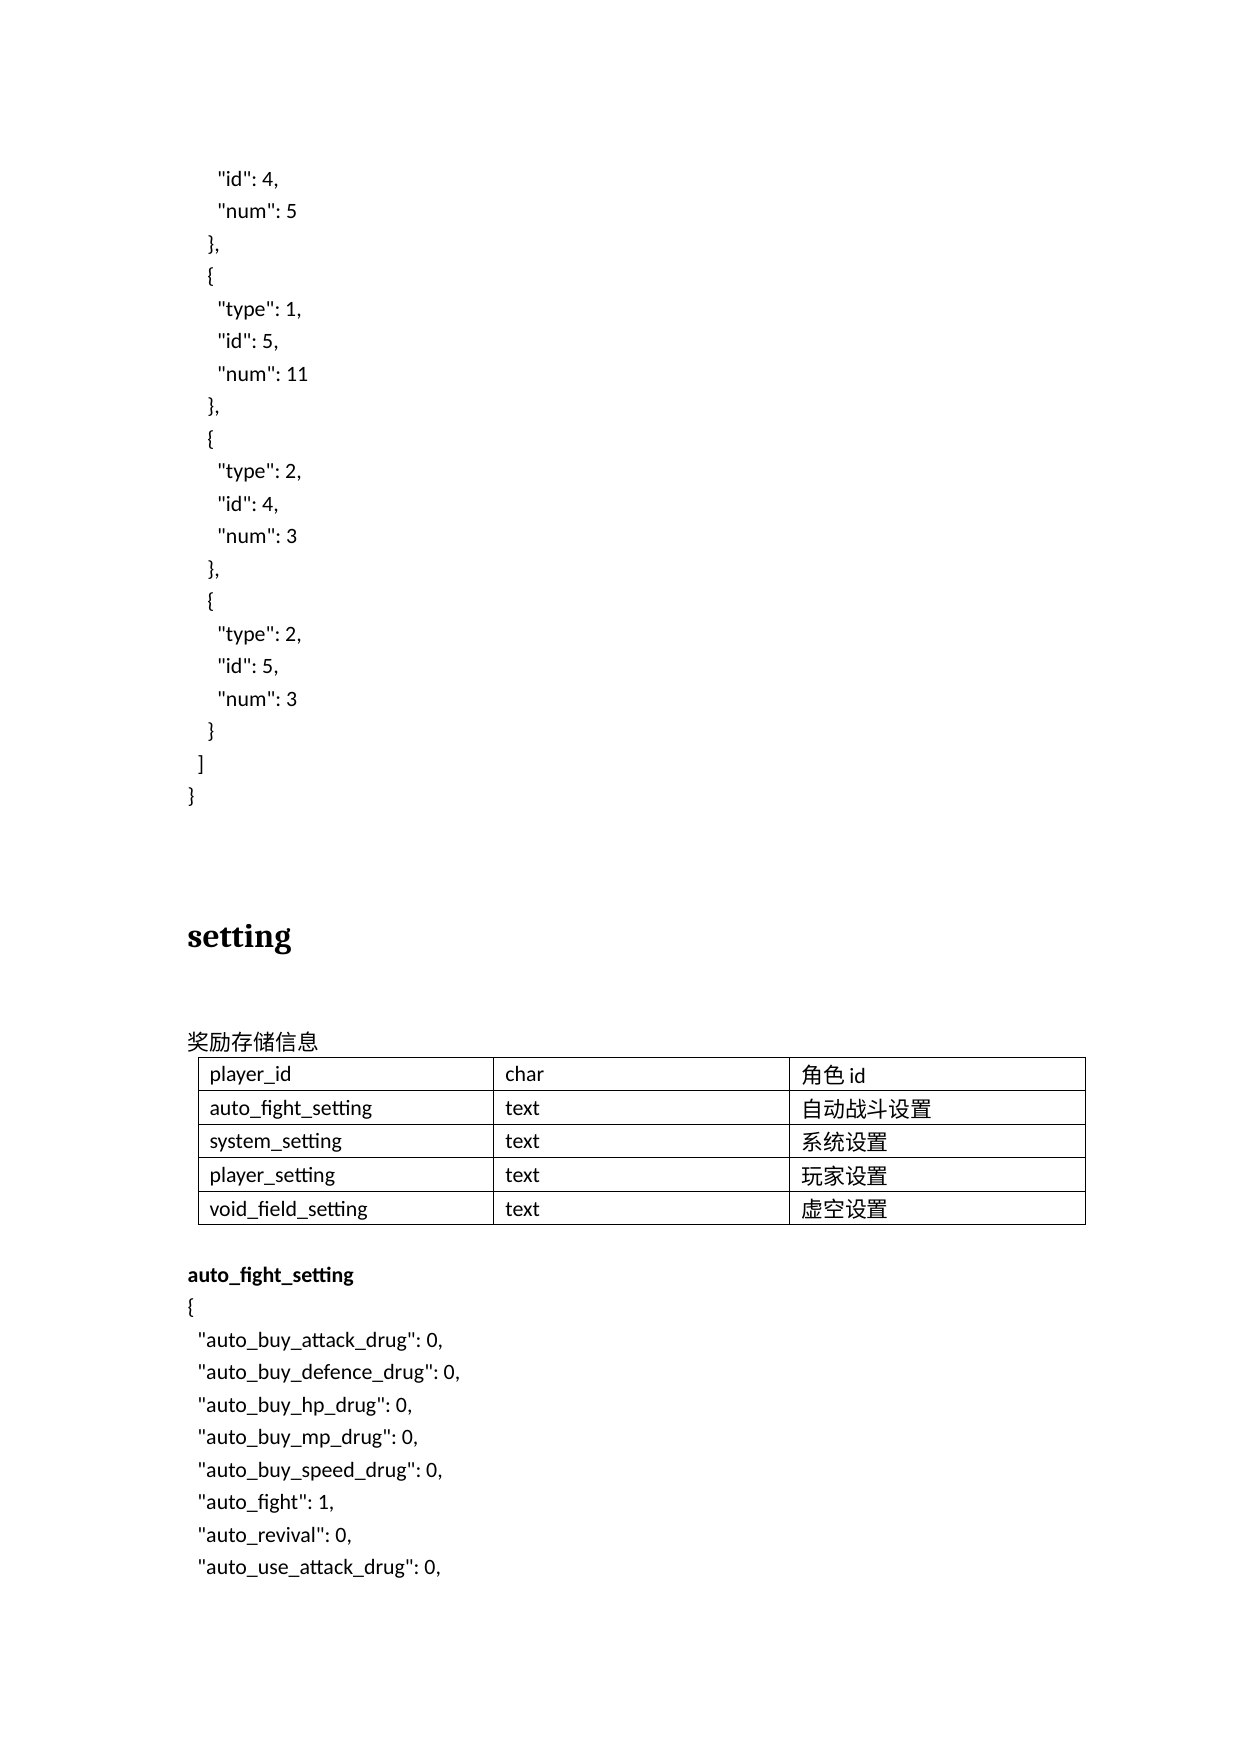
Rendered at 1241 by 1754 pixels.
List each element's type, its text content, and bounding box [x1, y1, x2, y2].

text 奖励存储信息 [187, 1024, 1053, 1057]
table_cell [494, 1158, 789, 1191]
text "num": 11 [187, 357, 1053, 389]
text "type": 2, [187, 617, 1053, 649]
text "type": 2, [187, 454, 1053, 487]
subtitle setting [187, 904, 1053, 969]
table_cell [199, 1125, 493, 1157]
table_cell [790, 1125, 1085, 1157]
text "auto_revival": 0, [187, 1518, 1053, 1550]
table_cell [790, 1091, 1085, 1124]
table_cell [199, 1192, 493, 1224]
text "auto_buy_attack_drug": 0, [187, 1323, 1053, 1355]
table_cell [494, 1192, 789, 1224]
text "id": 4, [187, 487, 1053, 519]
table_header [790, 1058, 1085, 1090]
text "auto_buy_defence_drug": 0, [187, 1355, 1053, 1388]
text "type": 1, [187, 292, 1053, 324]
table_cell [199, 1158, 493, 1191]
text ] [187, 747, 1053, 779]
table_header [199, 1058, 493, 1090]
text } [187, 714, 1053, 747]
text "auto_buy_hp_drug": 0, [187, 1388, 1053, 1420]
text } [187, 779, 1053, 812]
text { [187, 422, 1053, 454]
text auto_fight_setting [187, 1258, 1053, 1290]
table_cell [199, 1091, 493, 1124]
text "id": 4, [187, 162, 1053, 194]
text { [187, 259, 1053, 292]
text }, [187, 389, 1053, 422]
text { [187, 1290, 1053, 1323]
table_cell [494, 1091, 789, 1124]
text "auto_buy_speed_drug": 0, [187, 1453, 1053, 1485]
text "num": 5 [187, 194, 1053, 227]
text "id": 5, [187, 649, 1053, 682]
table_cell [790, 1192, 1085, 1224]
text "auto_fight": 1, [187, 1485, 1053, 1518]
text "id": 5, [187, 324, 1053, 357]
text }, [187, 552, 1053, 584]
text "auto_use_attack_drug": 0, [187, 1550, 1053, 1583]
text }, [187, 227, 1053, 259]
text "num": 3 [187, 519, 1053, 552]
text { [187, 584, 1053, 617]
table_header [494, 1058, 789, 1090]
text "num": 3 [187, 682, 1053, 714]
text "auto_buy_mp_drug": 0, [187, 1420, 1053, 1453]
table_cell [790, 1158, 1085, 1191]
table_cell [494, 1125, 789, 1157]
